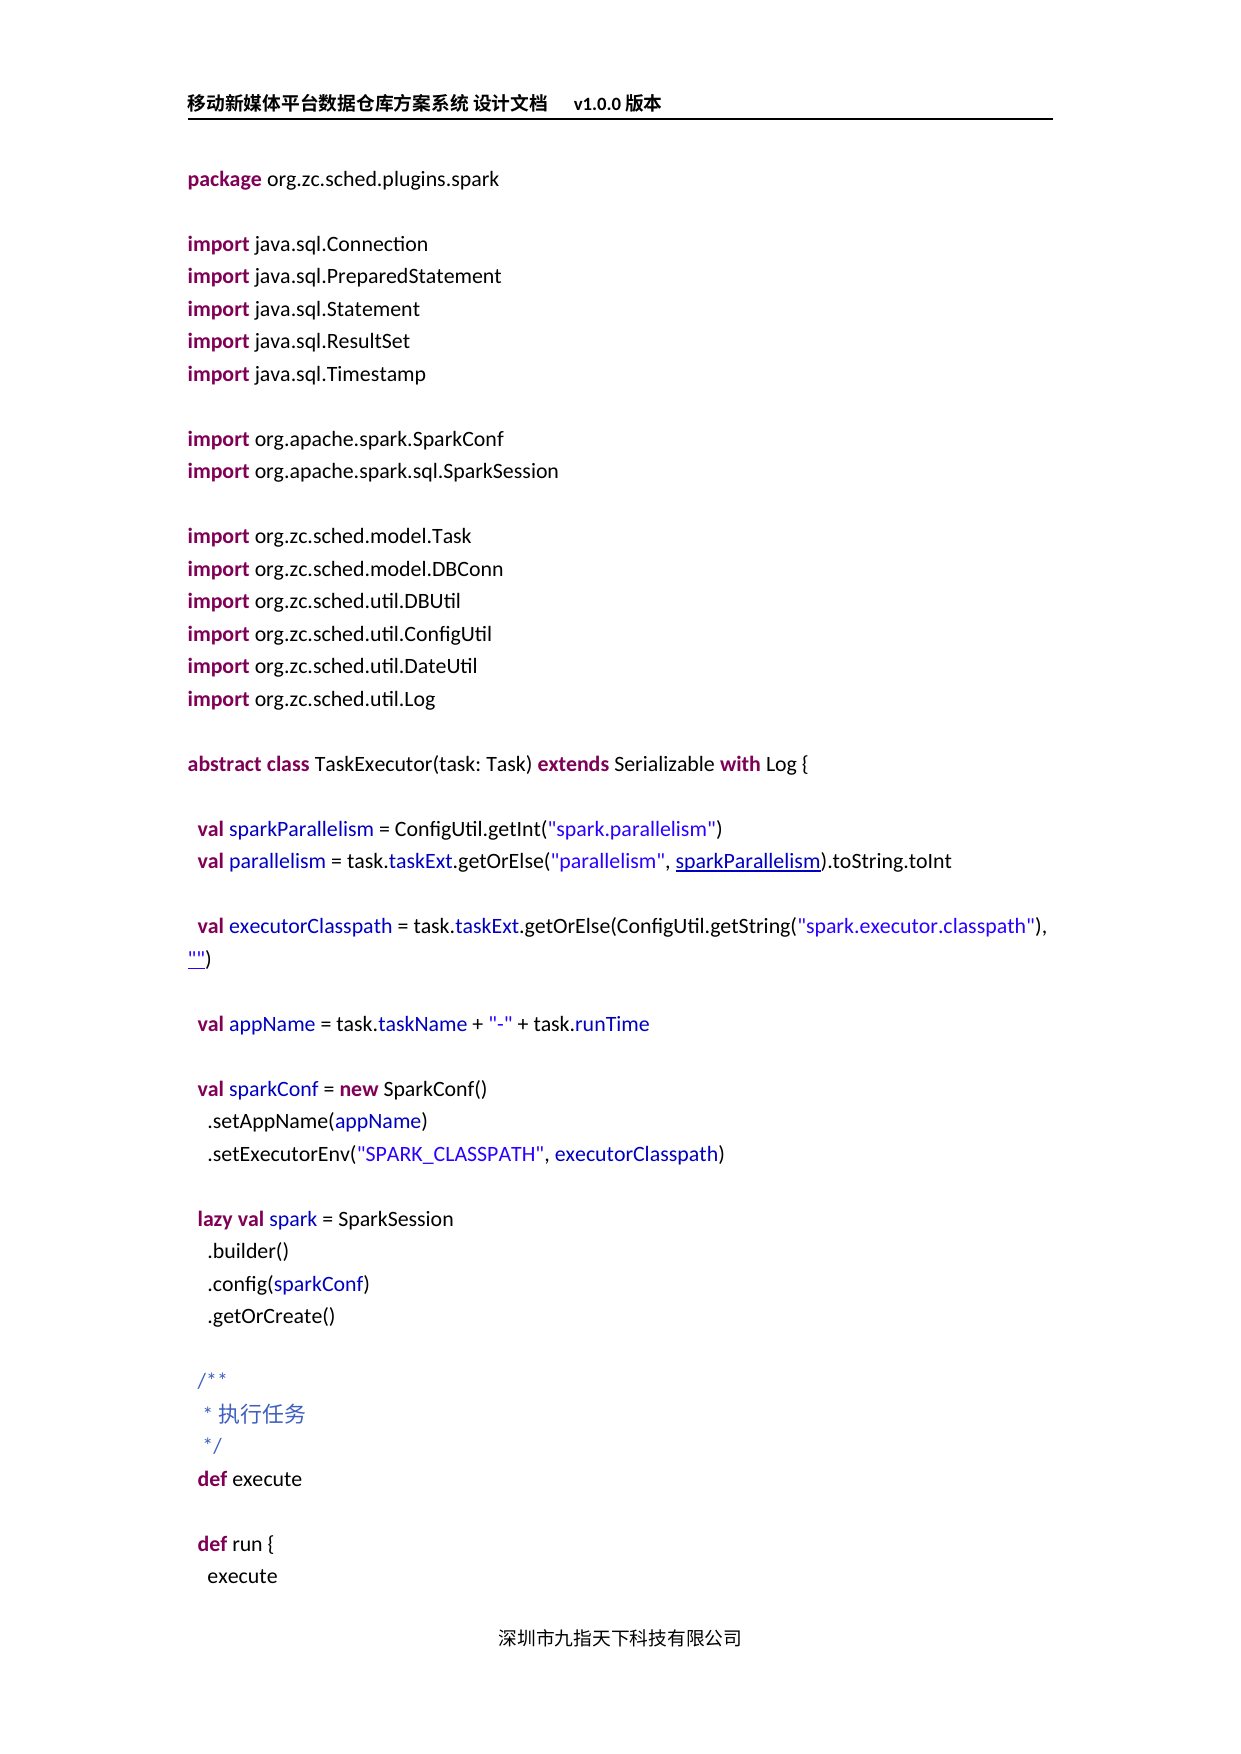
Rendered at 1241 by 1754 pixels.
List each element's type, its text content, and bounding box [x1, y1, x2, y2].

text execute [187, 1559, 1053, 1592]
text lazy val spark = SparkSession [187, 1202, 1053, 1234]
text import java.sql.Timestamp [187, 357, 1053, 389]
text val appName = task.taskName + "-" + task.runTime [187, 1007, 1053, 1039]
text val sparkParallelism = ConfigUtil.getInt("spark.parallelism") [187, 812, 1053, 844]
text import org.zc.sched.model.DBConn [187, 552, 1053, 584]
text import org.apache.spark.sql.SparkSession [187, 454, 1053, 487]
text def run { [187, 1527, 1053, 1559]
text .setAppName(appName) [187, 1104, 1053, 1137]
text val sparkConf = new SparkConf() [187, 1072, 1053, 1104]
text /** [187, 1364, 1053, 1397]
text import org.apache.spark.SparkConf [187, 422, 1053, 454]
text */ [187, 1429, 1053, 1462]
text import java.sql.Statement [187, 292, 1053, 324]
text import java.sql.ResultSet [187, 324, 1053, 357]
text val parallelism = task.taskExt.getOrElse("parallelism", sparkParallelism).toString.toInt [187, 844, 1053, 877]
text import org.zc.sched.model.Task [187, 519, 1053, 552]
text .config(sparkConf) [187, 1267, 1053, 1299]
text import org.zc.sched.util.DBUtil [187, 584, 1053, 617]
text .setExecutorEnv("SPARK_CLASSPATH", executorClasspath) [187, 1137, 1053, 1169]
text * 执行任务 [187, 1397, 1053, 1429]
text import java.sql.Connection [187, 227, 1053, 259]
text .getOrCreate() [187, 1299, 1053, 1332]
text val executorClasspath = task.taskExt.getOrElse(ConfigUtil.getString("spark.executor.classpath"), "") [187, 909, 1053, 974]
text import org.zc.sched.util.DateUtil [187, 649, 1053, 682]
text package org.zc.sched.plugins.spark [187, 162, 1053, 194]
text import org.zc.sched.util.Log [187, 682, 1053, 714]
text def execute [187, 1462, 1053, 1494]
text .builder() [187, 1234, 1053, 1267]
text import org.zc.sched.util.ConfigUtil [187, 617, 1053, 649]
text import java.sql.PreparedStatement [187, 259, 1053, 292]
text abstract class TaskExecutor(task: Task) extends Serializable with Log { [187, 747, 1053, 779]
